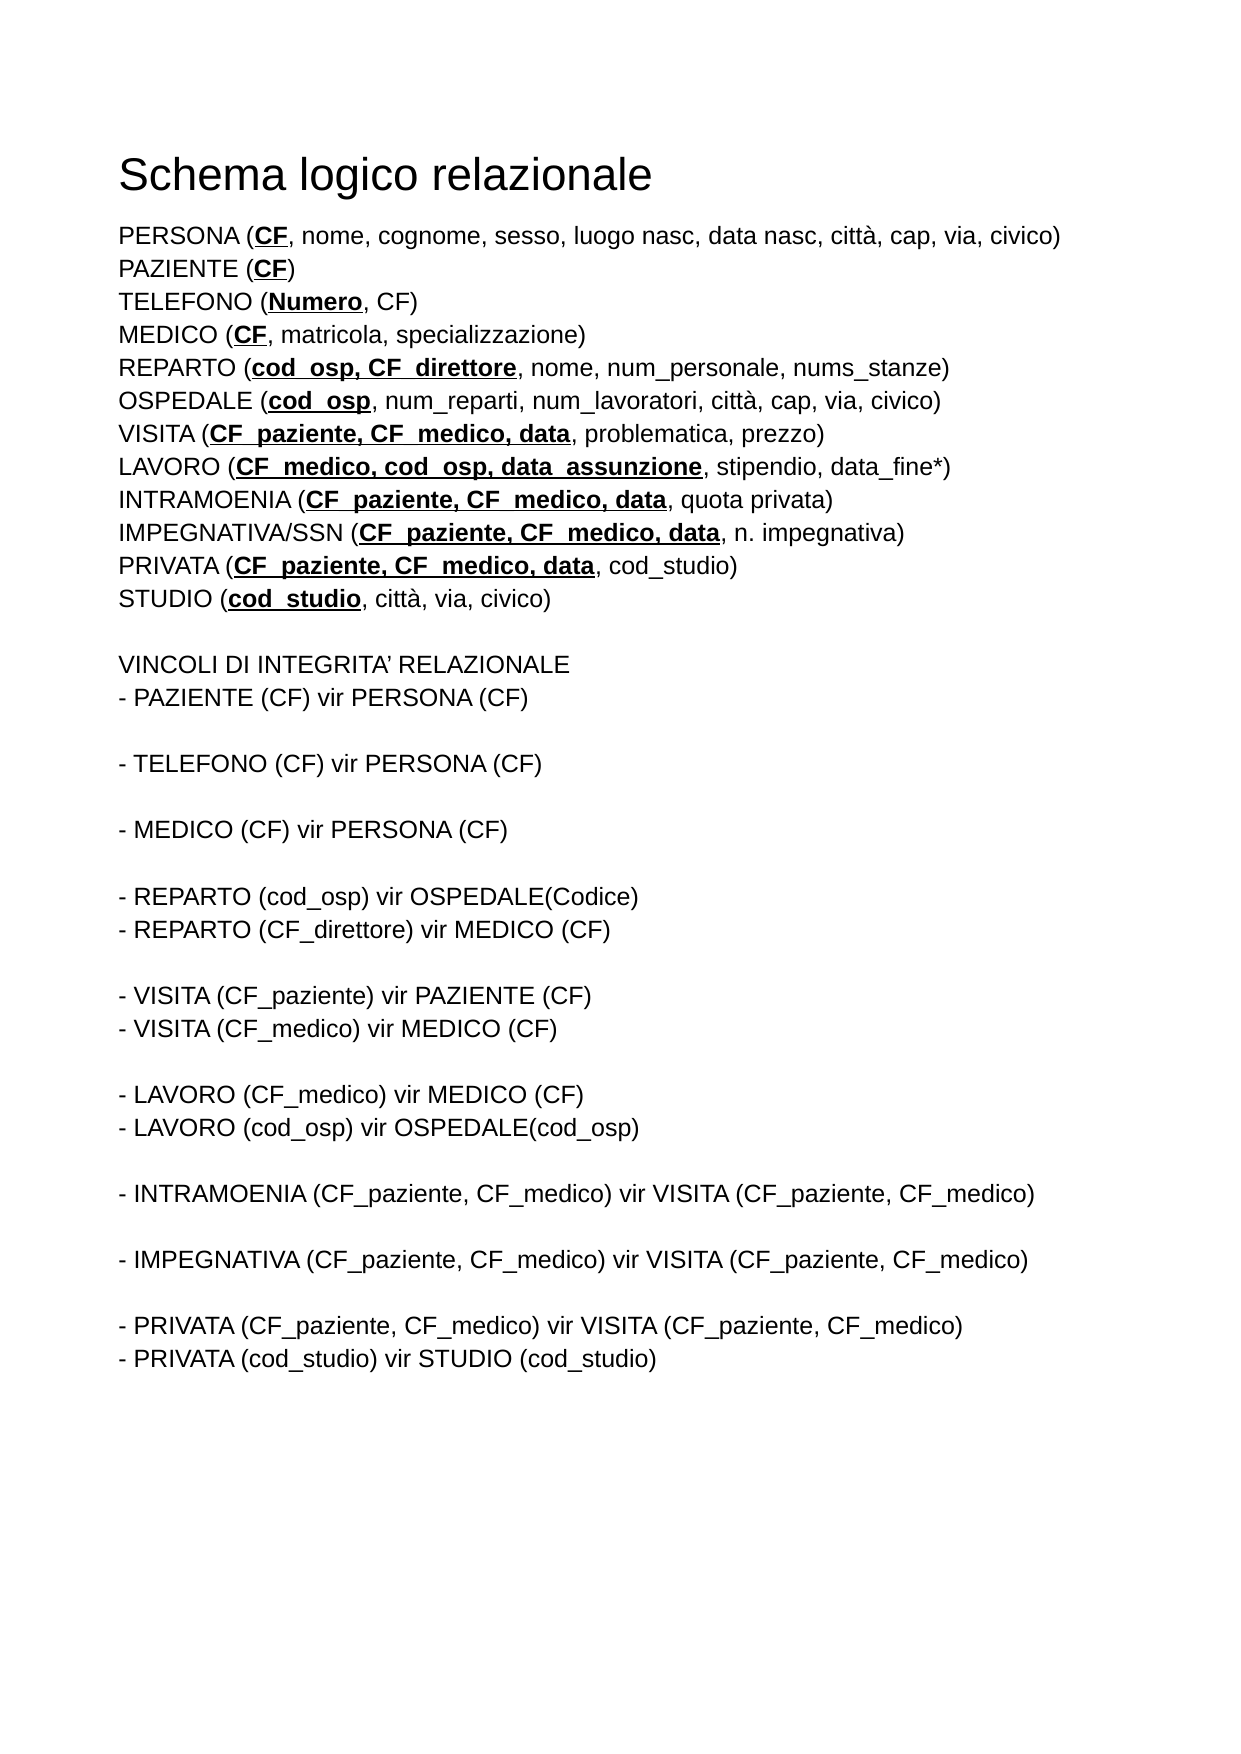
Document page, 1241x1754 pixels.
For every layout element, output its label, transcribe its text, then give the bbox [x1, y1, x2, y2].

text TELEFONO (Numero, CF) [118, 287, 1122, 316]
text - VISITA (CF_medico) vir MEDICO (CF) [118, 1014, 1122, 1042]
text - PRIVATA (cod_studio) vir STUDIO (cod_studio) [118, 1344, 1122, 1373]
text OSPEDALE (cod_osp, num_reparti, num_lavoratori, città, cap, via, civico) [118, 386, 1122, 415]
text IMPEGNATIVA/SSN (CF_paziente, CF_medico, data, n. impegnativa) [118, 518, 1122, 547]
text - TELEFONO (CF) vir PERSONA (CF) [118, 749, 1122, 778]
text REPARTO (cod_osp, CF_direttore, nome, num_personale, nums_stanze) [118, 353, 1122, 382]
text VISITA (CF_paziente, CF_medico, data, problematica, prezzo) [118, 419, 1122, 448]
text Schema logico relazionale [118, 148, 1122, 200]
text MEDICO (CF, matricola, specializzazione) [118, 320, 1122, 349]
text - PAZIENTE (CF) vir PERSONA (CF) [118, 683, 1122, 712]
text - REPARTO (CF_direttore) vir MEDICO (CF) [118, 914, 1122, 943]
text - PRIVATA (CF_paziente, CF_medico) vir VISITA (CF_paziente, CF_medico) [118, 1311, 1122, 1339]
text - REPARTO (cod_osp) vir OSPEDALE(Codice) [118, 882, 1122, 910]
text VINCOLI DI INTEGRITA’ RELAZIONALE [118, 650, 1122, 679]
text PAZIENTE (CF) [118, 254, 1122, 283]
text LAVORO (CF_medico, cod_osp, data_assunzione, stipendio, data_fine*) [118, 452, 1122, 481]
text STUDIO (cod_studio, città, via, civico) [118, 584, 1122, 613]
text INTRAMOENIA (CF_paziente, CF_medico, data, quota privata) [118, 485, 1122, 514]
text - LAVORO (cod_osp) vir OSPEDALE(cod_osp) [118, 1113, 1122, 1141]
text - VISITA (CF_paziente) vir PAZIENTE (CF) [118, 981, 1122, 1009]
text PERSONA (CF, nome, cognome, sesso, luogo nasc, data nasc, città, cap, via, civico) [118, 221, 1122, 250]
text - MEDICO (CF) vir PERSONA (CF) [118, 816, 1122, 844]
text - IMPEGNATIVA (CF_paziente, CF_medico) vir VISITA (CF_paziente, CF_medico) [118, 1245, 1122, 1273]
text - LAVORO (CF_medico) vir MEDICO (CF) [118, 1080, 1122, 1108]
text - INTRAMOENIA (CF_paziente, CF_medico) vir VISITA (CF_paziente, CF_medico) [118, 1179, 1122, 1207]
text PRIVATA (CF_paziente, CF_medico, data, cod_studio) [118, 551, 1122, 580]
